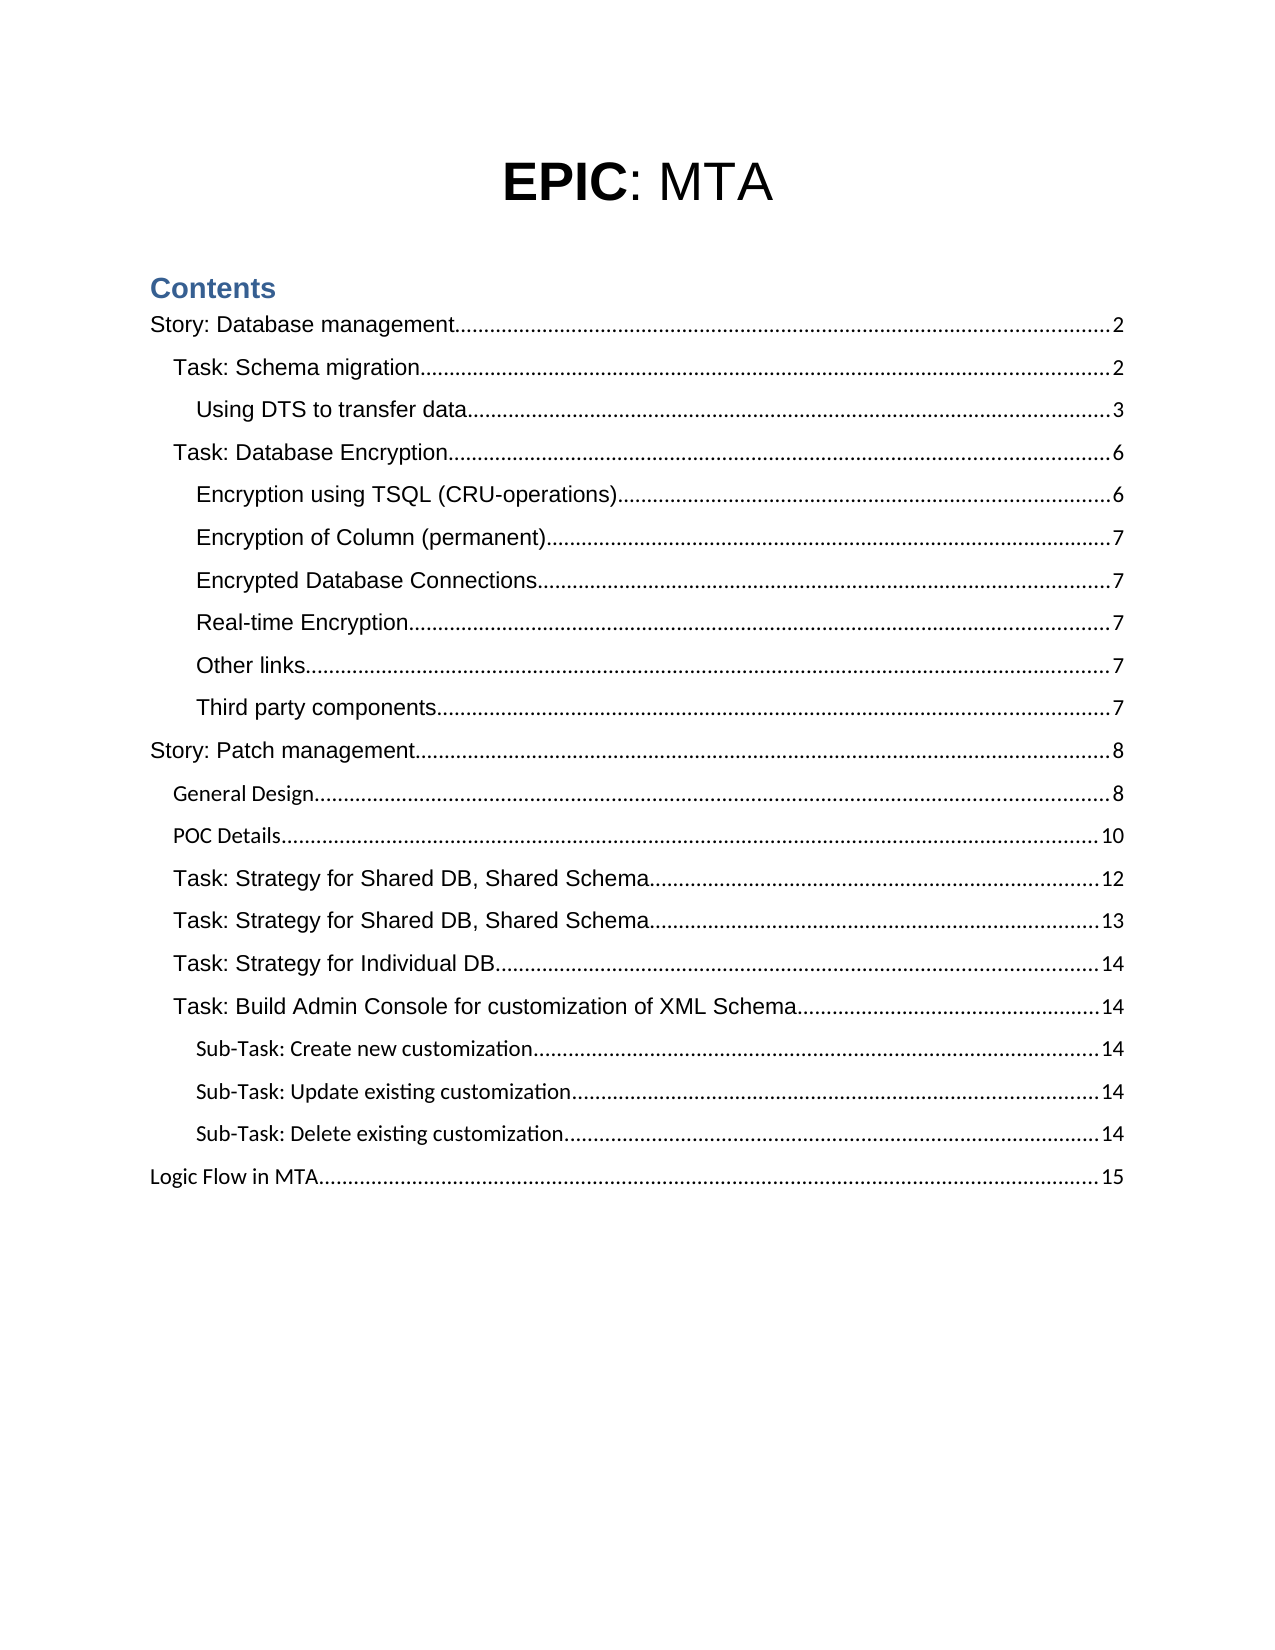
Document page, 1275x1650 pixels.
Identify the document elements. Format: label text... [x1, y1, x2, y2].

text EPIC: MTA [150, 150, 1125, 212]
